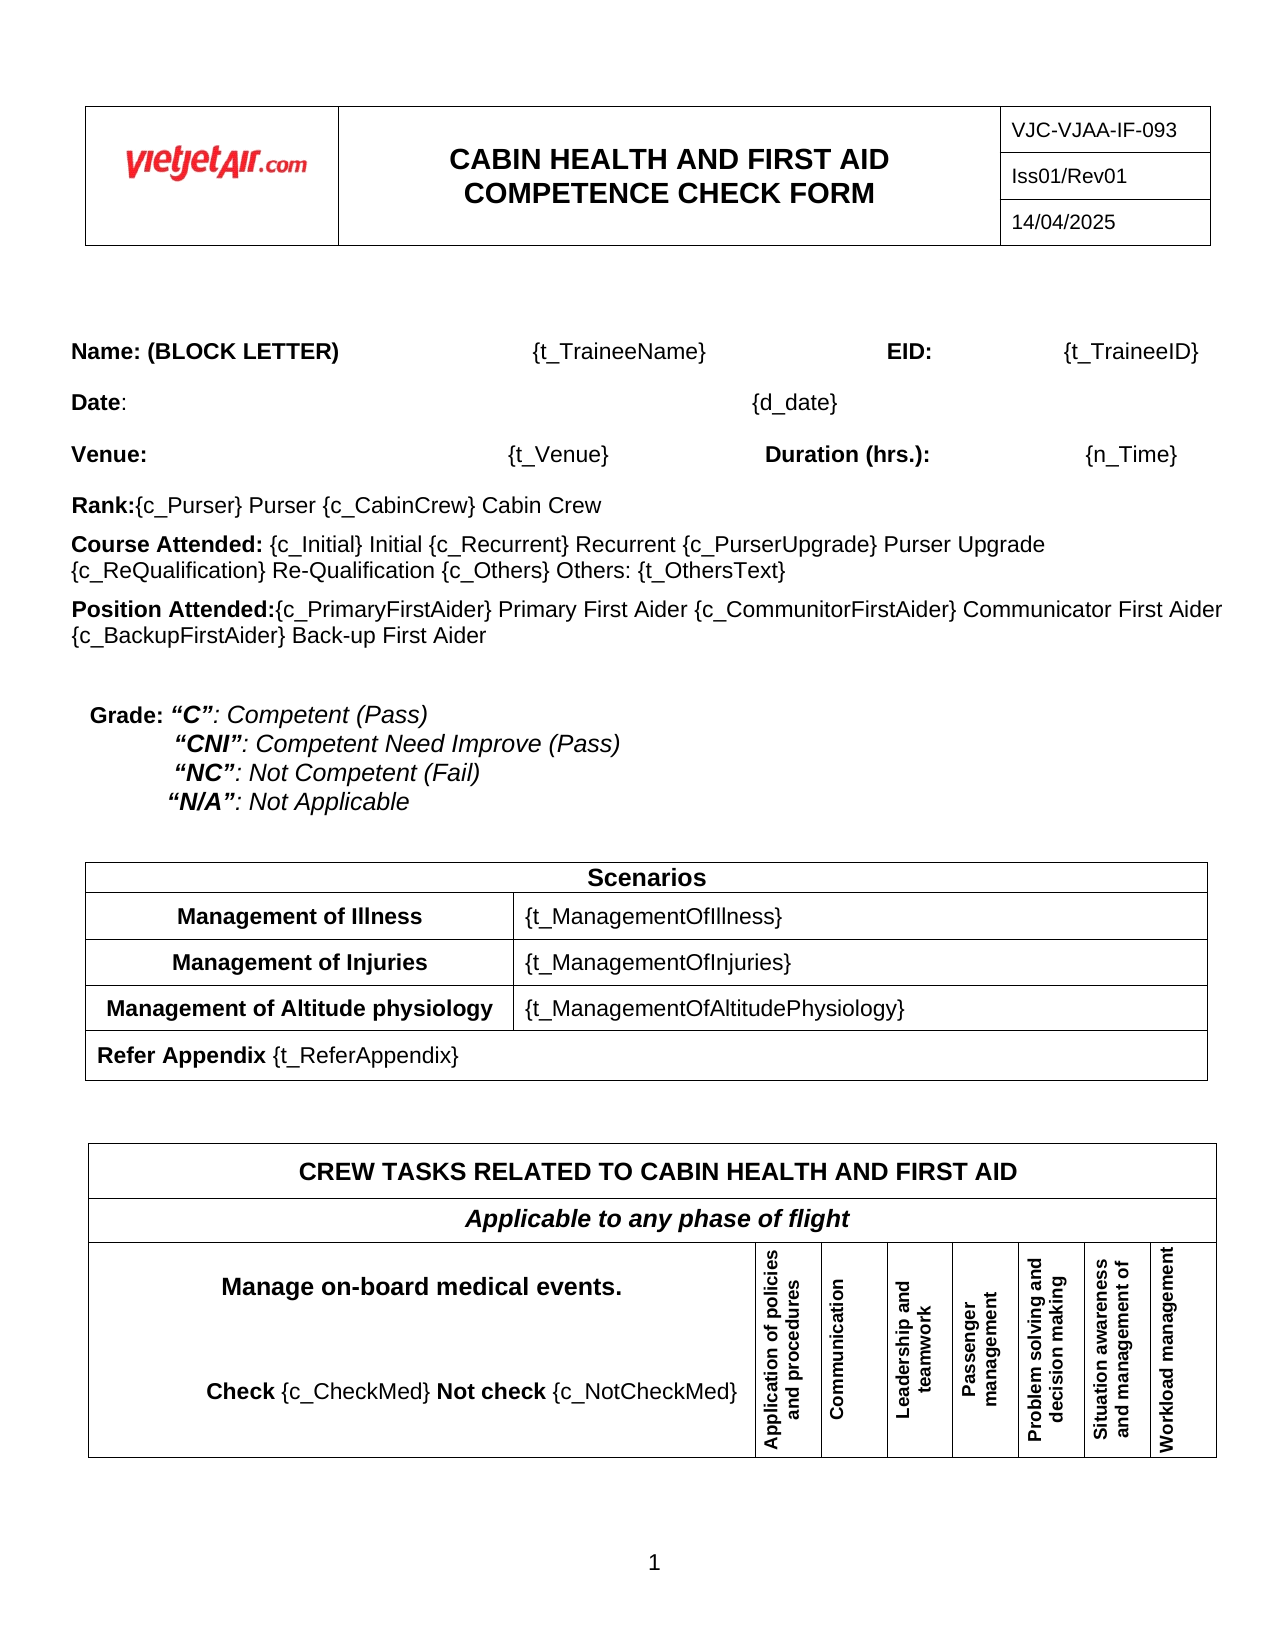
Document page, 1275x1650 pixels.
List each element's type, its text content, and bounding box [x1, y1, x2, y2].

table_cell Application of policies and procedures [756, 1243, 821, 1457]
table_cell {t_ManagementOfAltitudePhysiology} [514, 986, 1207, 1030]
table_cell Management of Injuries [86, 940, 513, 984]
table_cell Date: [71, 377, 352, 428]
table_cell {t_Venue} [352, 428, 765, 479]
text “CNI”: Competent Need Improve (Pass) [71, 729, 1237, 758]
table_header EID: [887, 325, 1025, 377]
table_header {t_TraineeID} [1025, 325, 1237, 377]
text Grade: “C”: Competent (Pass) [89, 700, 1237, 729]
table_cell Applicable to any phase of flight [89, 1199, 1216, 1242]
text Position Attended: {c_PrimaryFirstAider} Primary First Aider {c_CommunitorFirstAider} Communicator First Aider {c_BackupFirstAider} Back-up First Aider [71, 596, 1237, 649]
table_cell Problem solving and decision making [1019, 1243, 1084, 1457]
table_cell {n_Time} [1025, 428, 1237, 479]
text Course Attended: {c_Initial} Initial {c_Recurrent} Recurrent {c_PurserUpgrade} Purser Upgrade {c_ReQualification} Re-Qualification {c_Others} Others: {t_OthersText} [71, 531, 1237, 583]
text “N/A”: Not Applicable [71, 786, 1237, 815]
table_cell Venue: [71, 428, 352, 479]
table_cell Leadership and teamwork [888, 1243, 952, 1457]
table_header CREW TASKS RELATED TO CABIN HEALTH AND FIRST AID [89, 1144, 1216, 1198]
table_header Scenarios [86, 863, 1207, 892]
table_cell Check {c_CheckMed} Not check {c_NotCheckMed} [89, 1324, 755, 1457]
text Rank: {c_Purser} Purser {c_CabinCrew} Cabin Crew [71, 492, 1237, 518]
table_cell Management of Altitude physiology [86, 986, 513, 1030]
table_cell {d_date} [352, 377, 1237, 428]
table_cell {t_ManagementOfIllness} [514, 893, 1207, 939]
table_cell Management of Illness [86, 893, 513, 939]
table_cell Manage on-board medical events. [89, 1243, 755, 1324]
table_cell Duration (hrs.): [765, 428, 1025, 479]
table_cell Passenger management [953, 1243, 1018, 1457]
table_cell Refer Appendix {t_ReferAppendix} [86, 1031, 1207, 1080]
table_header Name: (BLOCK LETTER) [71, 325, 352, 377]
table_cell {t_ManagementOfInjuries} [514, 940, 1207, 984]
text “NC”: Not Competent (Fail) [71, 758, 1237, 786]
table_cell Communication [822, 1243, 887, 1457]
picture [121, 120, 311, 203]
table_cell Workload management [1151, 1243, 1216, 1457]
table_header {t_TraineeName} [352, 325, 887, 377]
table_cell Situation awareness and management of information [1085, 1243, 1150, 1457]
